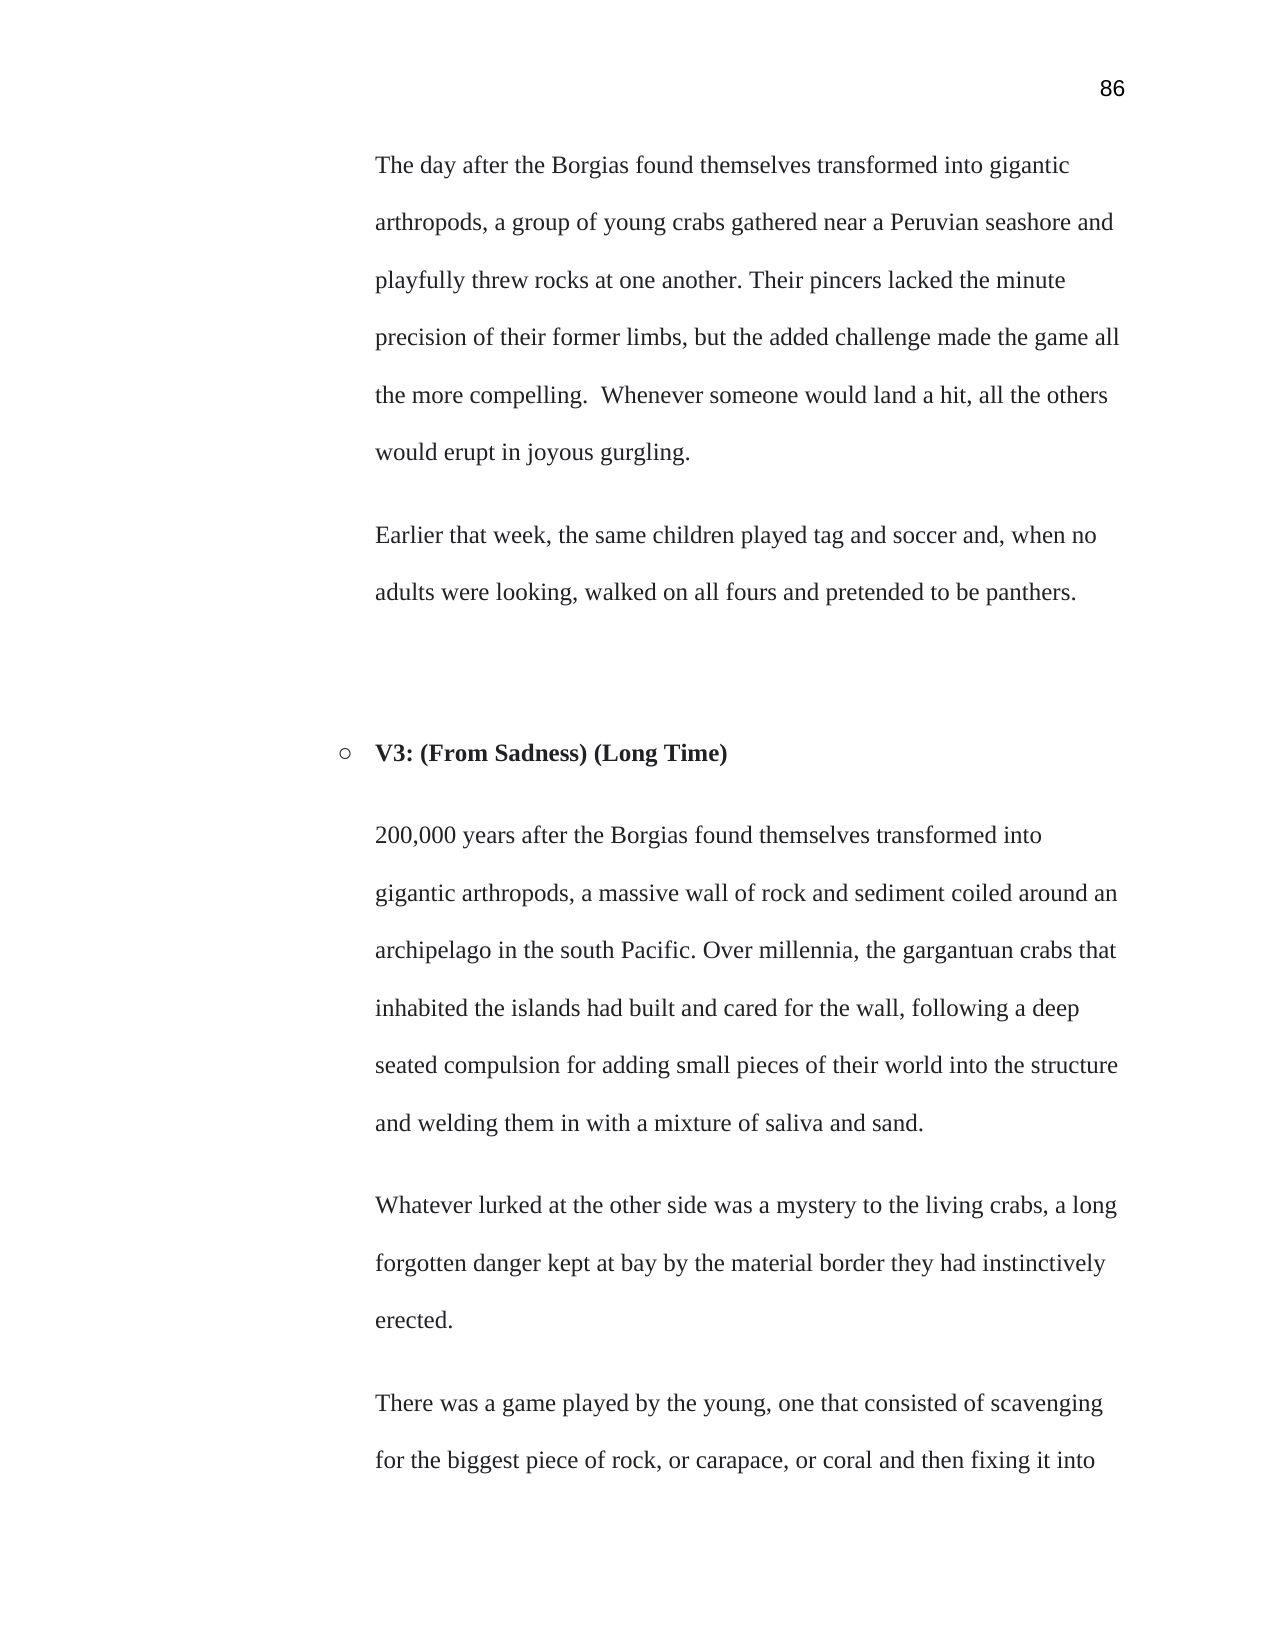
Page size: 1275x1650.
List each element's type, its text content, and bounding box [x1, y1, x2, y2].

list V3: (From Sadness) (Long Time) [337, 738, 1125, 766]
text Whatever lurked at the other side was a mystery to the living crabs, a long forgotten danger kept at bay by the material border they had instinctively erected. [375, 1190, 1125, 1334]
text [375, 1388, 1125, 1474]
text The day after the Borgias found themselves transformed into gigantic arthropods, a group of young crabs gathered near a Peruvian seashore and playfully threw rocks at one another. Their pincers lacked the minute precision of their former limbs, but the added challenge made the game all the more compelling. Whenever someone would land a hit, all the others would erupt in joyous gurgling. [375, 150, 1125, 466]
text 200,000 years after the Borgias found themselves transformed into gigantic arthropods, a massive wall of rock and sediment coiled around an archipelago in the south Pacific. Over millennia, the gargantuan crabs that inhabited the islands had built and cared for the wall, following a deep seated compulsion for adding small pieces of their world into the structure and welding them in with a mixture of saliva and sand. [375, 820, 1125, 1136]
text Earlier that week, the same children played tag and soccer and, when no adults were looking, walked on all fours and pretended to be panthers. [375, 520, 1125, 606]
